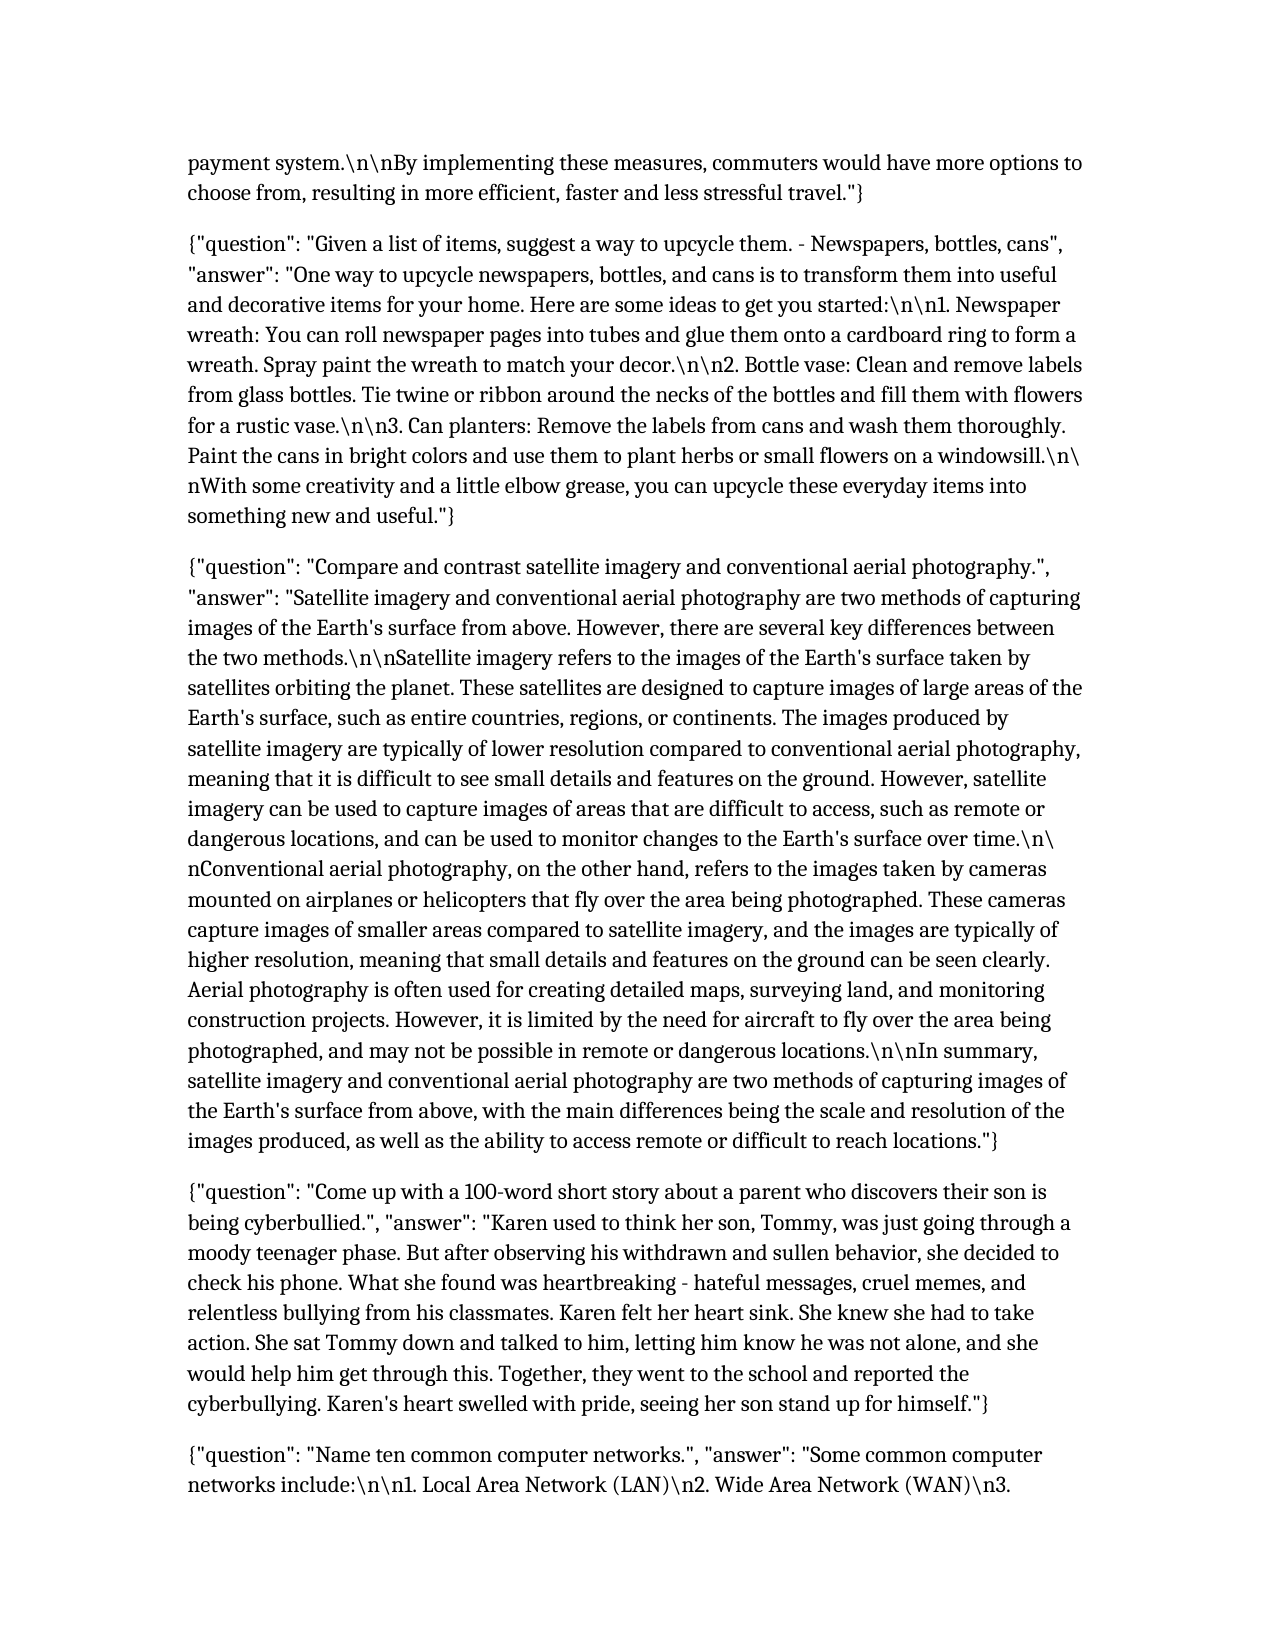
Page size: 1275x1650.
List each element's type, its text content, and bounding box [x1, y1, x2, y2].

text {"question": "Come up with a 100-word short story about a parent who discovers their son is being cyberbullied.", "answer": "Karen used to think her son, Tommy, was just going through a moody teenager phase. But after observing his withdrawn and sullen behavior, she decided to check his phone. What she found was heartbreaking - hateful messages, cruel memes, and relentless bullying from his classmates. Karen felt her heart sink. She knew she had to take action. She sat Tommy down and talked to him, letting him know he was not alone, and she would help him get through this. Together, they went to the school and reported the cyberbullying. Karen's heart swelled with pride, seeing her son stand up for himself."} [187, 1179, 1087, 1417]
text {"question": "Compare and contrast satellite imagery and conventional aerial photography.", "answer": "Satellite imagery and conventional aerial photography are two methods of capturing images of the Earth's surface from above. However, there are several key differences between the two methods.\n\nSatellite imagery refers to the images of the Earth's surface taken by satellites orbiting the planet. These satellites are designed to capture images of large areas of the Earth's surface, such as entire countries, regions, or continents. The images produced by satellite imagery are typically of lower resolution compared to conventional aerial photography, meaning that it is difficult to see small details and features on the ground. However, satellite imagery can be used to capture images of areas that are difficult to access, such as remote or dangerous locations, and can be used to monitor changes to the Earth's surface over time.\n\nConventional aerial photography, on the other hand, refers to the images taken by cameras mounted on airplanes or helicopters that fly over the area being photographed. These cameras capture images of smaller areas compared to satellite imagery, and the images are typically of higher resolution, meaning that small details and features on the ground can be seen clearly. Aerial photography is often used for creating detailed maps, surveying land, and monitoring construction projects. However, it is limited by the need for aircraft to fly over the area being photographed, and may not be possible in remote or dangerous locations.\n\nIn summary, satellite imagery and conventional aerial photography are two methods of capturing images of the Earth's surface from above, with the main differences being the scale and resolution of the images produced, as well as the ability to access remote or difficult to reach locations."} [187, 554, 1087, 1154]
text {"question": "Given a list of items, suggest a way to upcycle them. - Newspapers, bottles, cans", "answer": "One way to upcycle newspapers, bottles, and cans is to transform them into useful and decorative items for your home. Here are some ideas to get you started:\n\n1. Newspaper wreath: You can roll newspaper pages into tubes and glue them onto a cardboard ring to form a wreath. Spray paint the wreath to match your decor.\n\n2. Bottle vase: Clean and remove labels from glass bottles. Tie twine or ribbon around the necks of the bottles and fill them with flowers for a rustic vase.\n\n3. Can planters: Remove the labels from cans and wash them thoroughly. Paint the cans in bright colors and use them to plant herbs or small flowers on a windowsill.\n\nWith some creativity and a little elbow grease, you can upcycle these everyday items into something new and useful."} [187, 231, 1087, 529]
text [187, 1442, 1087, 1498]
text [187, 150, 1087, 207]
